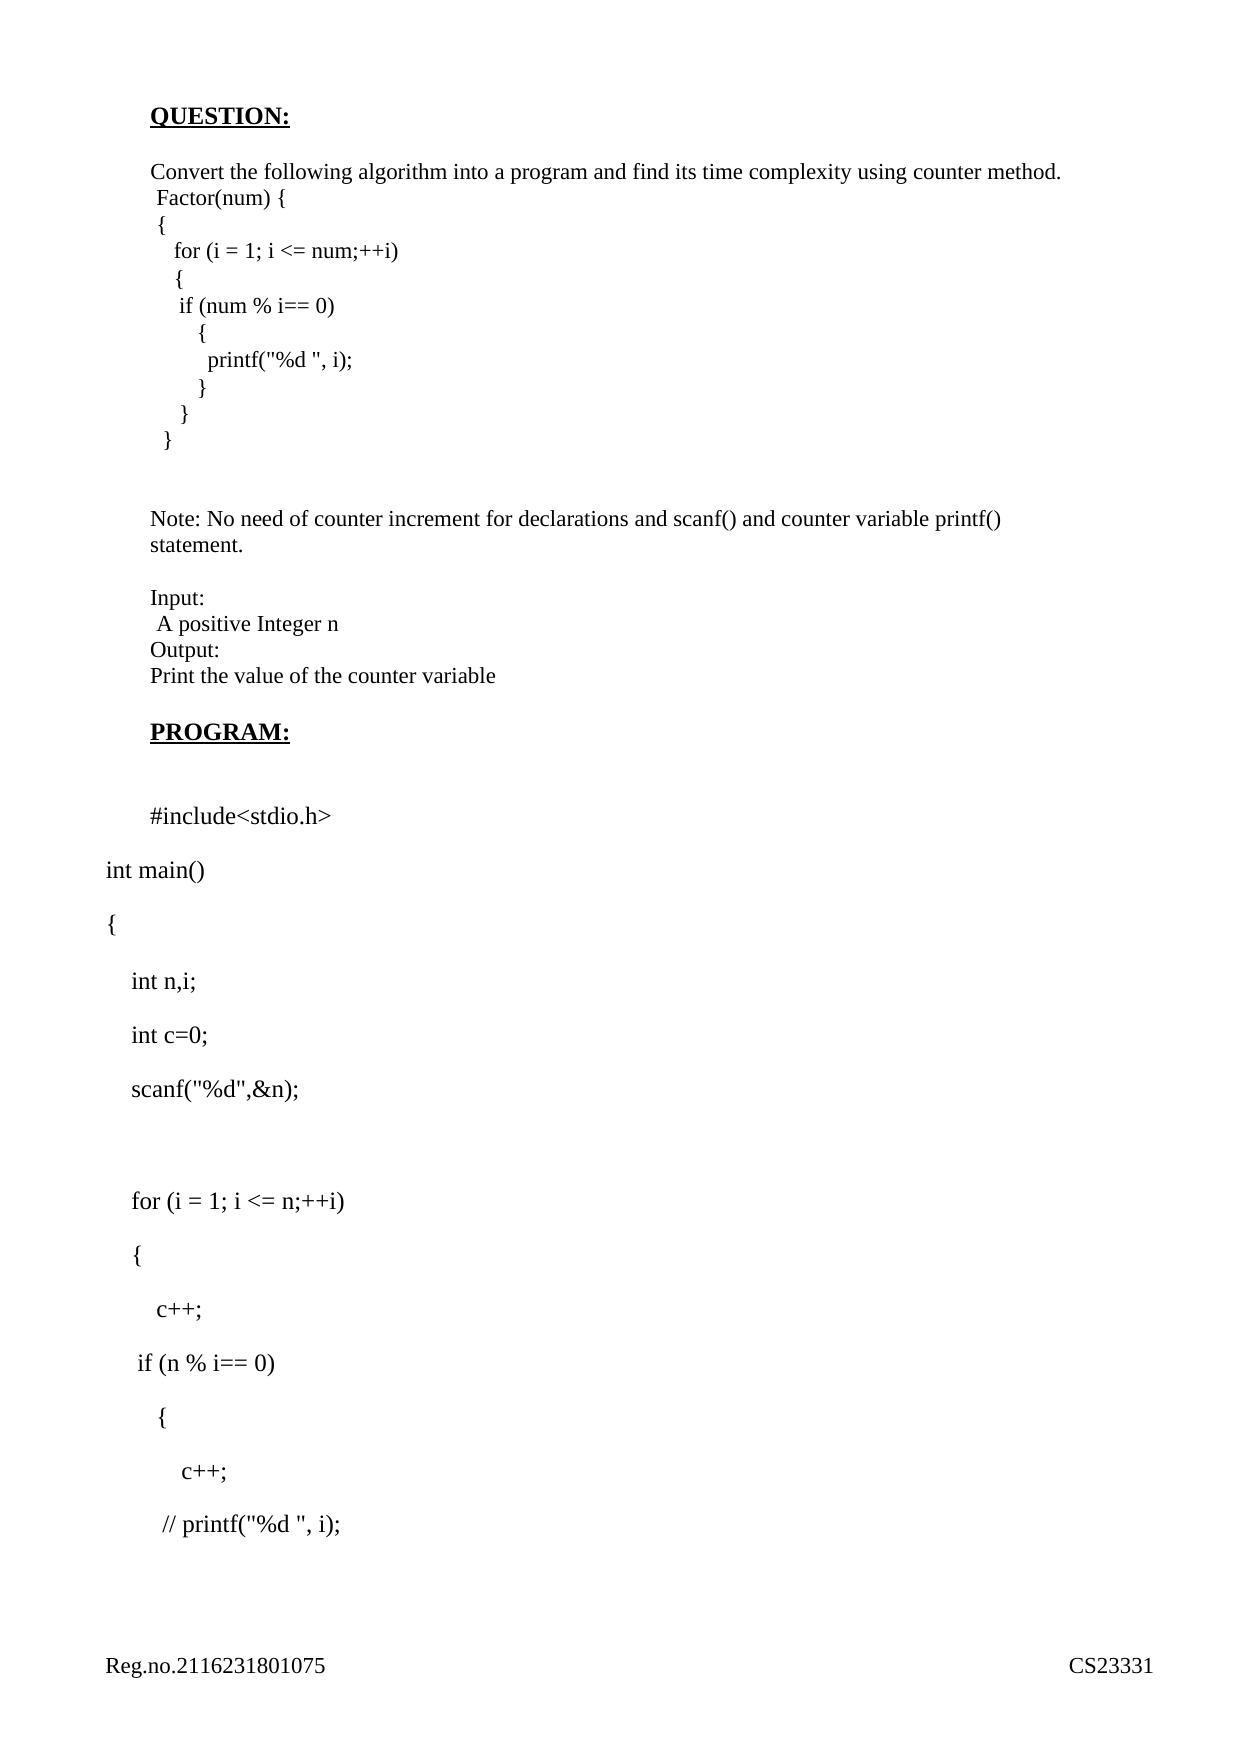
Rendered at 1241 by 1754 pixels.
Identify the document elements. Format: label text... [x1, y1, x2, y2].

text Print the value of the counter variable [150, 662, 1155, 689]
text // printf("%d ", i); [162, 1509, 1155, 1538]
text } [162, 427, 1155, 453]
text #include<stdio.h> int main() [106, 801, 346, 884]
text for (i = 1; i <= n;++i) [131, 1186, 1155, 1215]
text PROGRAM: [150, 717, 1155, 746]
text for (i = 1; i <= num;++i) [173, 237, 1155, 263]
text c++; [156, 1294, 1155, 1323]
text printf("%d ", i); [207, 346, 1155, 372]
text { [156, 1402, 1155, 1431]
text } [179, 400, 1155, 426]
text { [156, 211, 1155, 237]
text int n,i; int c=0; [131, 966, 209, 1049]
text if (num % i== 0) [179, 292, 1155, 318]
text if (n % i== 0) [137, 1348, 1155, 1377]
text Note: No need of counter increment for declarations and scanf() and counter variable printf() statement. [150, 506, 1078, 557]
text { [106, 909, 1155, 938]
text scanf("%d",&n); [131, 1074, 1155, 1103]
text Convert the following algorithm into a program and find its time complexity using counter method. Factor(num) { [150, 159, 1155, 211]
text } [197, 373, 1155, 400]
text { [173, 264, 1155, 291]
text Input: [150, 584, 1155, 610]
text { [131, 1240, 1155, 1269]
text { [197, 319, 1155, 345]
text c++; [181, 1456, 1155, 1485]
text A positive Integer n Output: [150, 611, 398, 662]
text QUESTION: [150, 101, 1155, 130]
